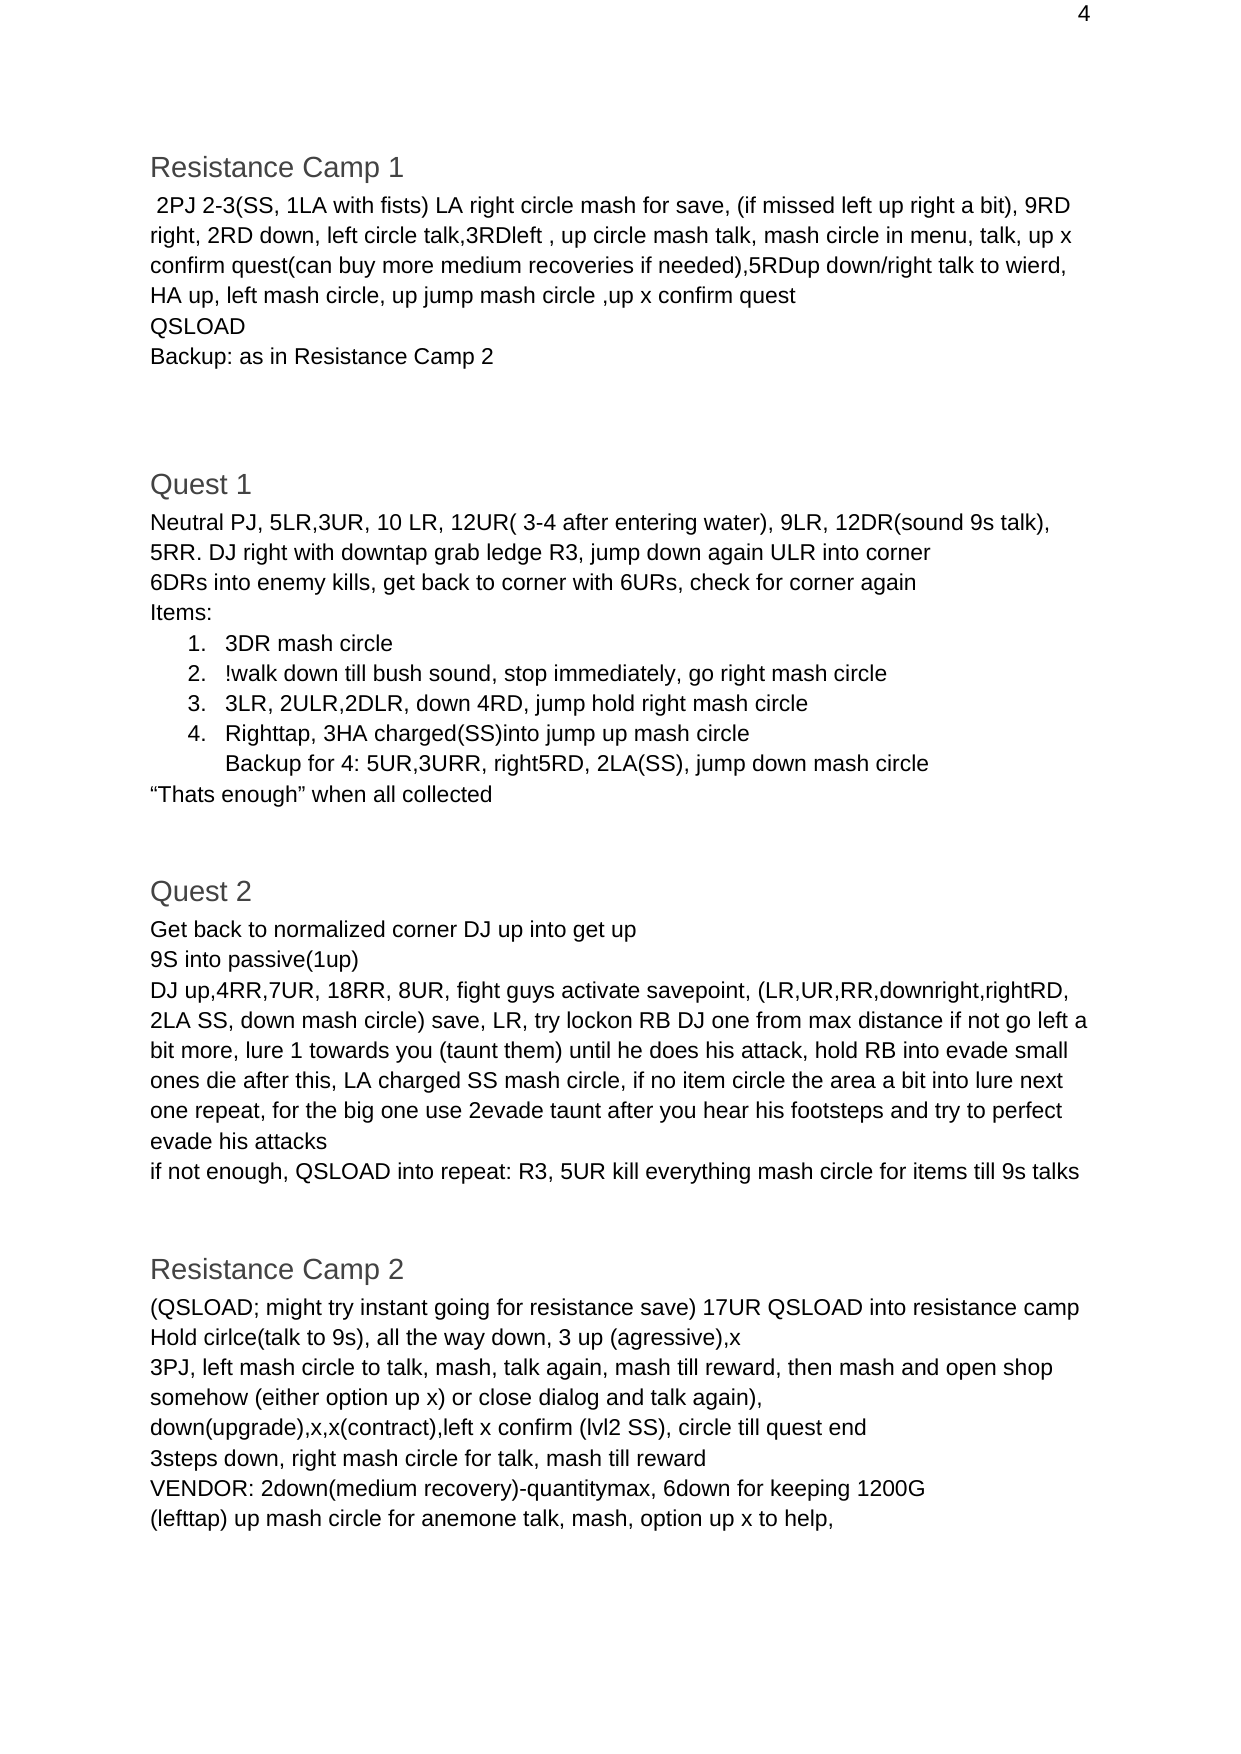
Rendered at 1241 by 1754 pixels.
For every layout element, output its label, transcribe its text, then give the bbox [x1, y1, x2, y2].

text 2PJ 2-3(SS, 1LA with fists) LA right circle mash for save, (if missed left up right a bit), 9RD right, 2RD down, left circle talk,3RDleft , up circle mash talk, mash circle in menu, talk, up x confirm quest(can buy more medium recoveries if needed),5RDup down/right talk to wierd, HA up, left mash circle, up jump mash circle ,up x confirm quest [150, 192, 1090, 309]
text Backup for 4: 5UR,3URR, right5RD, 2LA(SS), jump down mash circle [225, 750, 1090, 777]
text (lefttap) up mash circle for anemone talk, mash, option up x to help, [150, 1505, 1090, 1531]
text 6DRs into enemy kills, get back to corner with 6URs, check for corner again [150, 569, 1090, 596]
text 3steps down, right mash circle for talk, mash till reward [150, 1444, 1090, 1471]
text “Thats enough” when all collected [150, 781, 1090, 807]
text Hold cirlce(talk to 9s), all the way down, 3 up (agressive),x [150, 1324, 1090, 1350]
list !walk down till bush sound, stop immediately, go right mash circle [187, 660, 1090, 686]
text Backup: as in Resistance Camp 2 [150, 343, 1090, 369]
text DJ up,4RR,7UR, 18RR, 8UR, fight guys activate savepoint, (LR,UR,RR,downright,rightRD, 2LA SS, down mash circle) save, LR, try lockon RB DJ one from max distance if not go left a bit more, lure 1 towards you (taunt them) until he does his attack, hold RB into evade small ones die after this, LA charged SS mash circle, if no item circle the area a bit into lure next one repeat, for the big one use 2evade taunt after you hear his footsteps and try to perfect evade his attacks [150, 977, 1090, 1154]
text (QSLOAD; might try instant going for resistance save) 17UR QSLOAD into resistance camp [150, 1293, 1090, 1320]
subtitle Quest 2 [150, 874, 1090, 908]
text QSLOAD [150, 313, 1090, 339]
list 3DR mash circle [187, 629, 1090, 656]
text if not enough, QSLOAD into repeat: R3, 5UR kill everything mash circle for items till 9s talks [150, 1158, 1090, 1184]
text Neutral PJ, 5LR,3UR, 10 LR, 12UR( 3-4 after entering water), 9LR, 12DR(sound 9s talk), 5RR. DJ right with downtap grab ledge R3, jump down again ULR into corner [150, 509, 1090, 565]
text VENDOR: 2down(medium recovery)-quantitymax, 6down for keeping 1200G [150, 1475, 1090, 1501]
list 3LR, 2ULR,2DLR, down 4RD, jump hold right mash circle [187, 690, 1090, 716]
text Get back to normalized corner DJ up into get up [150, 916, 1090, 943]
list Righttap, 3HA charged(SS)into jump up mash circle [187, 720, 1090, 747]
text Items: [150, 599, 1090, 626]
text 3PJ, left mash circle to talk, mash, talk again, mash till reward, then mash and open shop somehow (either option up x) or close dialog and talk again), down(upgrade),x,x(contract),left x confirm (lvl2 SS), circle till quest end [150, 1354, 1090, 1441]
text 9S into passive(1up) [150, 946, 1090, 973]
subtitle Quest 1 [150, 467, 1090, 500]
subtitle Resistance Camp 2 [150, 1252, 1090, 1285]
subtitle Resistance Camp 1 [150, 150, 1090, 183]
